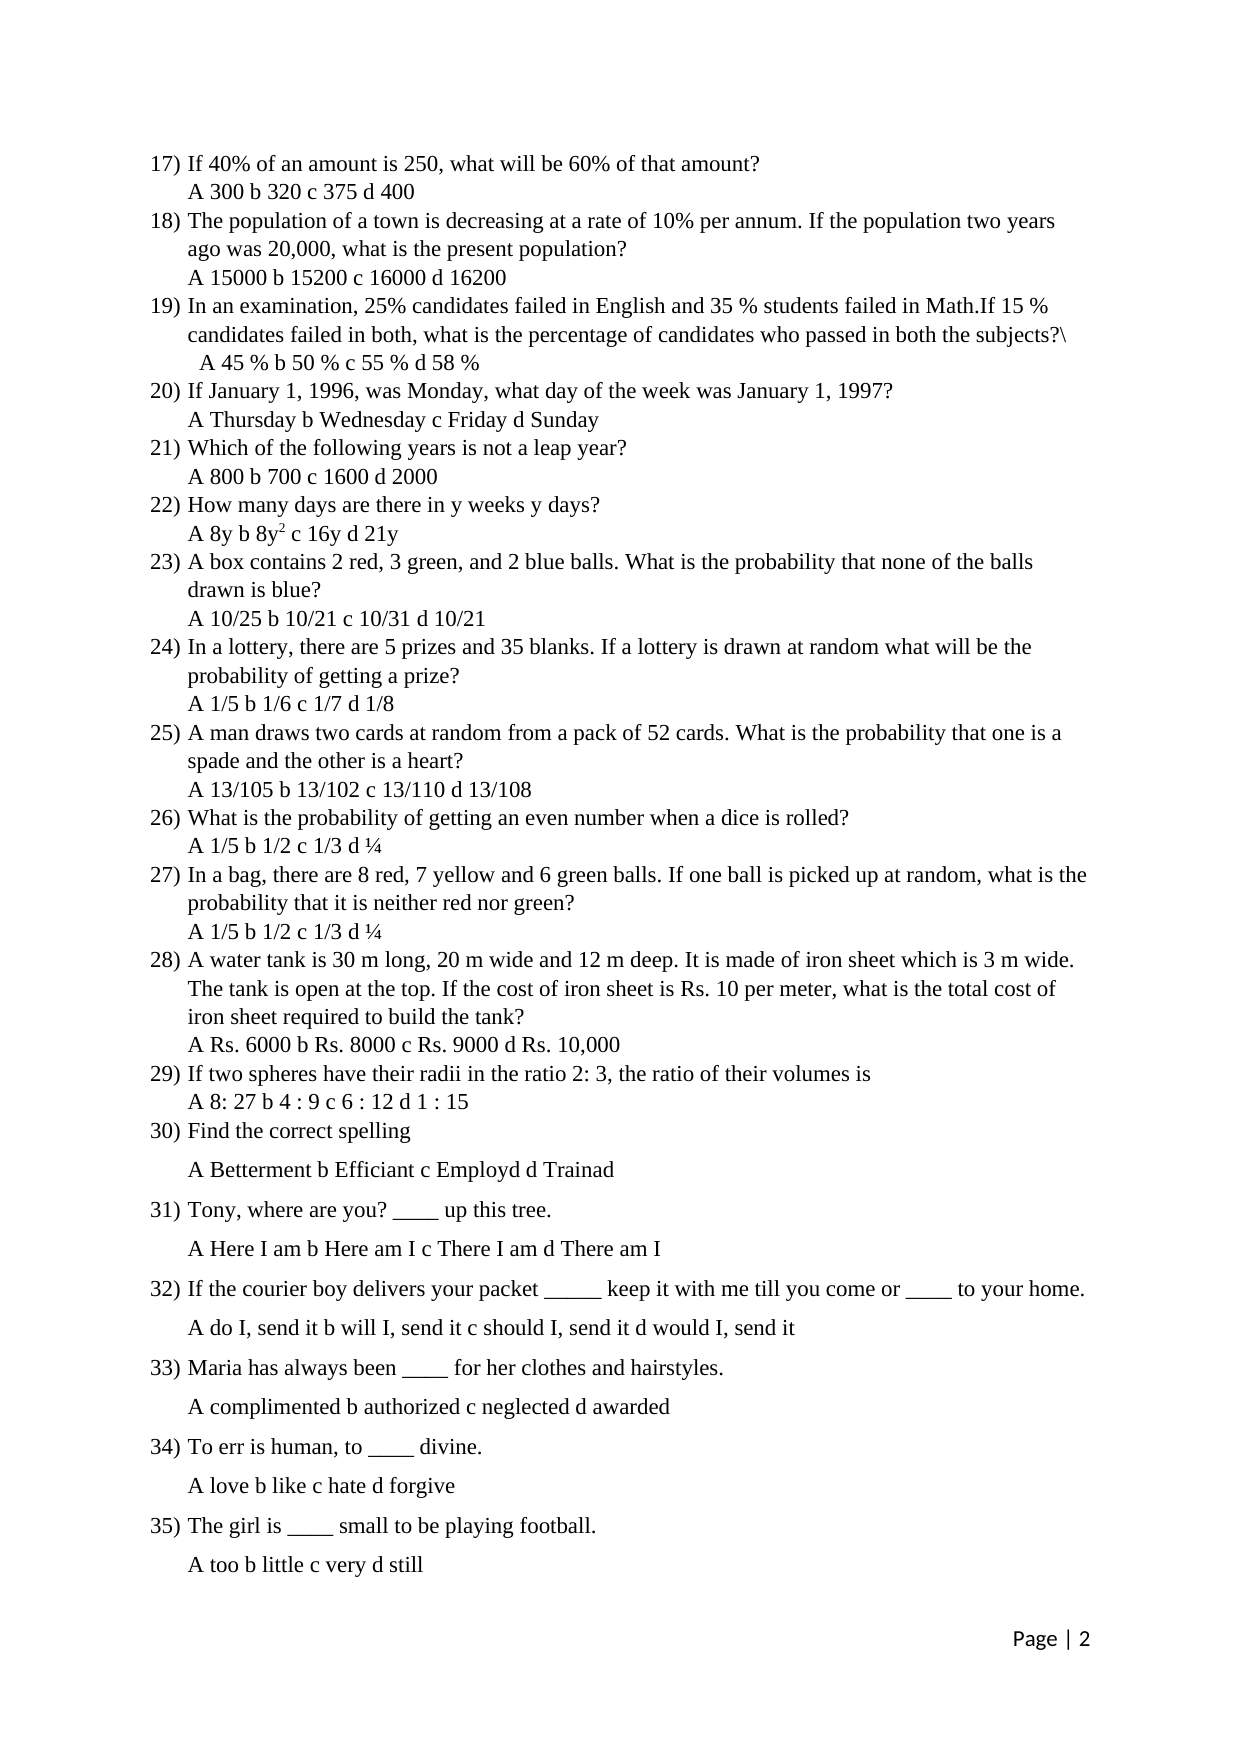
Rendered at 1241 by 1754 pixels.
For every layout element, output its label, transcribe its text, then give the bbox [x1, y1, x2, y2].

list Which of the following years is not a leap year? [150, 434, 1090, 461]
list Find the correct spelling [150, 1117, 1090, 1143]
list To err is human, to ____ divine. [150, 1433, 1090, 1459]
list The population of a town is decreasing at a rate of 10% per annum. If the population two years ago was 20,000, what is the present population? [150, 207, 1090, 262]
list A 800 b 700 c 1600 d 2000 [187, 463, 1090, 489]
list A Betterment b Efficiant c Employd d Trainad [187, 1156, 1090, 1183]
list A complimented b authorized c neglected d awarded [187, 1393, 1090, 1419]
list A 1/5 b 1/6 c 1/7 d 1/8 [187, 690, 1090, 717]
list A Thursday b Wednesday c Friday d Sunday [187, 406, 1090, 432]
list In an examination, 25% candidates failed in English and 35 % students failed in Math.If 15 % candidates failed in both, what is the percentage of candidates who passed in both the subjects?\ [150, 292, 1090, 347]
list A man draws two cards at random from a pack of 52 cards. What is the probability that one is a spade and the other is a heart? [150, 719, 1090, 773]
list What is the probability of getting an even number when a dice is rolled? [150, 804, 1090, 830]
list In a bag, there are 8 red, 7 yellow and 6 green balls. If one ball is picked up at random, what is the probability that it is neither red nor green? [150, 861, 1090, 916]
list A love b like c hate d forgive [187, 1472, 1090, 1498]
list A 45 % b 50 % c 55 % d 58 % [187, 349, 1090, 375]
list A 8y b 8y2 c 16y d 21y [187, 520, 1090, 546]
list A 300 b 320 c 375 d 400 [187, 178, 1090, 205]
list A Rs. 6000 b Rs. 8000 c Rs. 9000 d Rs. 10,000 [187, 1032, 1090, 1058]
list A box contains 2 red, 3 green, and 2 blue balls. What is the probability that none of the balls drawn is blue? [150, 548, 1090, 603]
list Maria has always been ____ for her clothes and hairstyles. [150, 1354, 1090, 1380]
list A 10/25 b 10/21 c 10/31 d 10/21 [187, 605, 1090, 631]
list In a lottery, there are 5 prizes and 35 blanks. If a lottery is drawn at random what will be the probability of getting a prize? [150, 633, 1090, 688]
list A Here I am b Here am I c There I am d There am I [187, 1235, 1090, 1262]
list A too b little c very d still [187, 1551, 1090, 1577]
list How many days are there in y weeks y days? [150, 491, 1090, 518]
list A 1/5 b 1/2 c 1/3 d ¼ [187, 918, 1090, 944]
list A water tank is 30 m long, 20 m wide and 12 m deep. It is made of iron sheet which is 3 m wide. The tank is open at the top. If the cost of iron sheet is Rs. 10 per meter, what is the total cost of iron sheet required to build the tank? [150, 946, 1090, 1029]
list If January 1, 1996, was Monday, what day of the week was January 1, 1997? [150, 377, 1090, 404]
list A do I, send it b will I, send it c should I, send it d would I, send it [187, 1314, 1090, 1341]
list If the courier boy delivers your packet _____ keep it with me till you come or ____ to your home. [150, 1275, 1090, 1301]
list A 1/5 b 1/2 c 1/3 d ¼ [187, 832, 1090, 859]
list A 8: 27 b 4 : 9 c 6 : 12 d 1 : 15 [187, 1088, 1090, 1115]
list A 13/105 b 13/102 c 13/110 d 13/108 [187, 776, 1090, 802]
list A 15000 b 15200 c 16000 d 16200 [187, 264, 1090, 290]
list The girl is ____ small to be playing football. [150, 1512, 1090, 1538]
list Tony, where are you? ____ up this tree. [150, 1196, 1090, 1222]
list If 40% of an amount is 250, what will be 60% of that amount? [150, 150, 1090, 176]
list If two spheres have their radii in the ratio 2: 3, the ratio of their volumes is [150, 1060, 1090, 1086]
